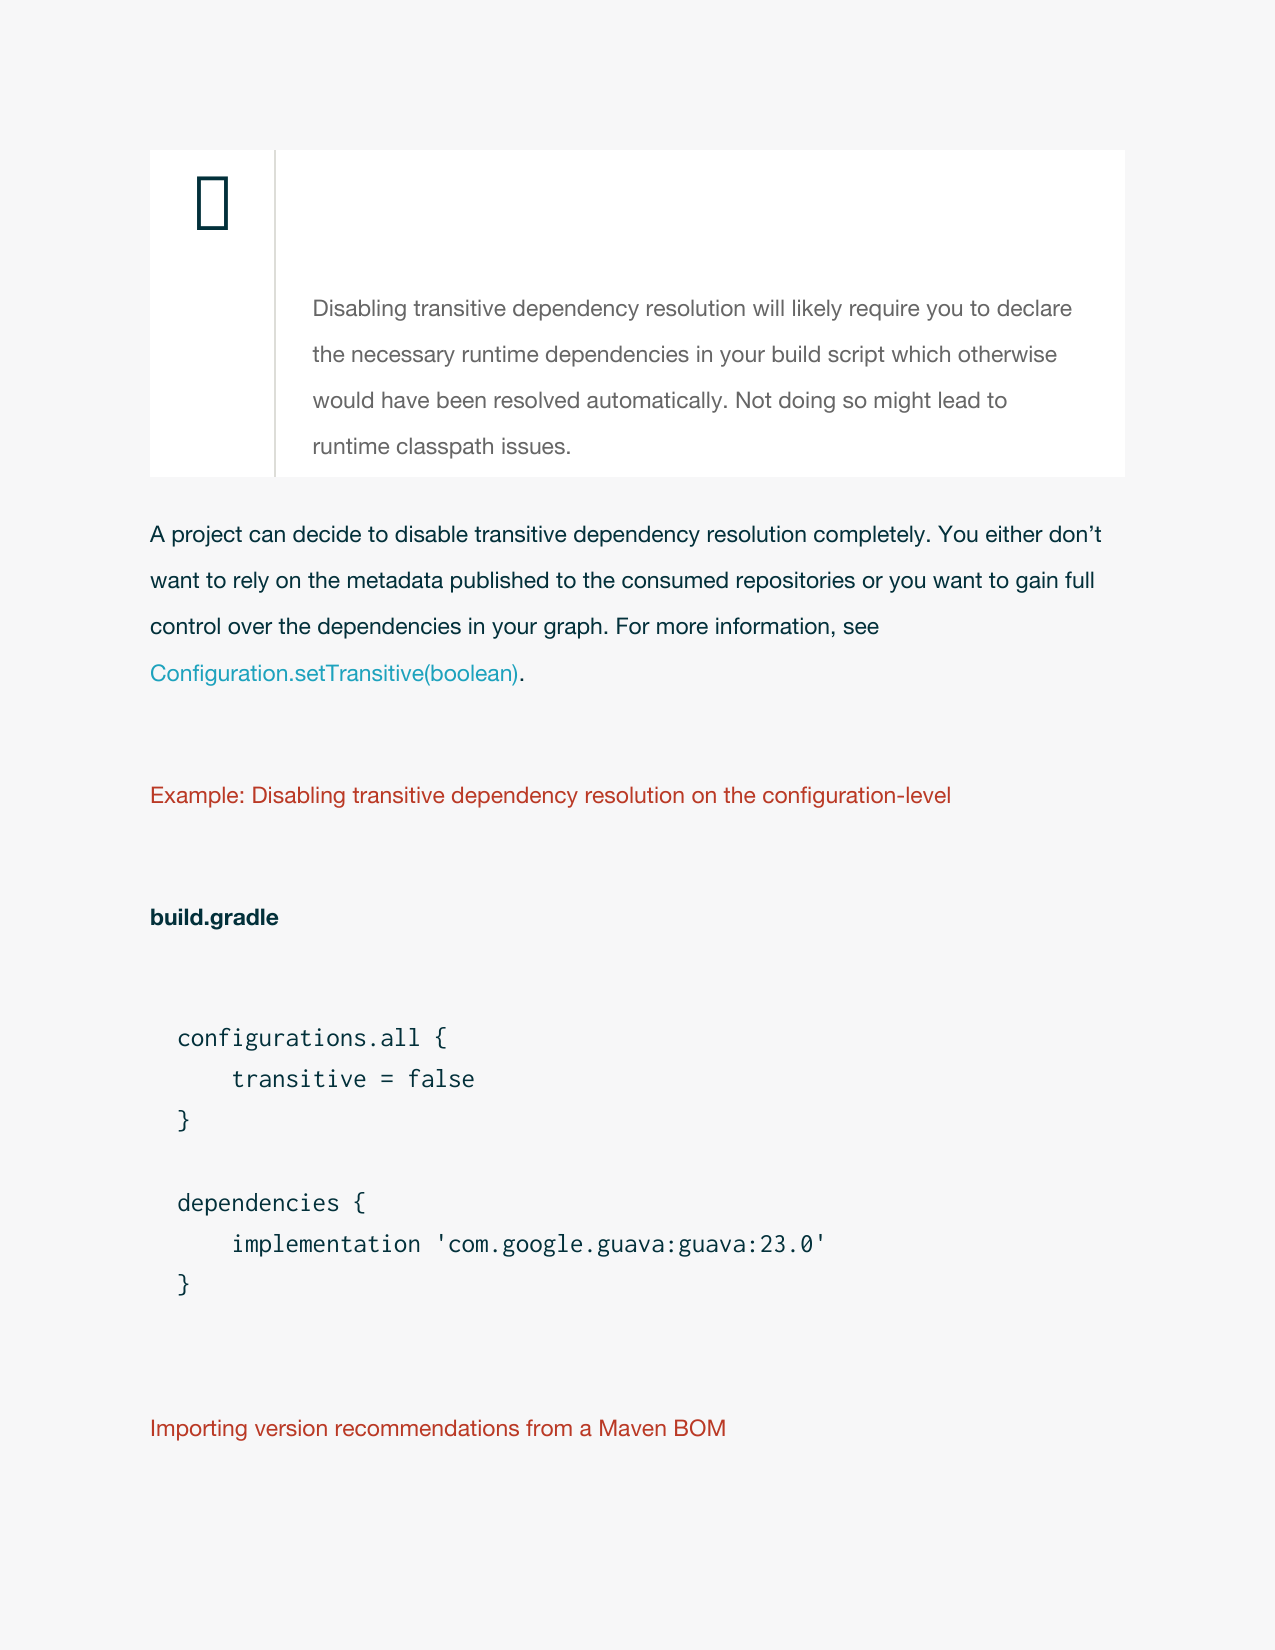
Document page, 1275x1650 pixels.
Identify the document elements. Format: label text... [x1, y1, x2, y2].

text build.gradle [150, 903, 1125, 932]
text A project can decide to disable transitive dependency resolution completely. You either don’t want to rely on the metadata published to the consumed repositories or you want to gain full control over the dependencies in your graph. For more information, see Configuration.setTransitive(boolean). [150, 520, 1125, 687]
text configurations.all { transitive = false } dependencies { implementation 'com.google.guava:guava:23.0' } [177, 1023, 1098, 1299]
text Importing version recommendations from a Maven BOM [150, 1414, 1125, 1443]
table_header ✨ [150, 150, 274, 477]
text Example: Disabling transitive dependency resolution on the configuration-level [150, 781, 1125, 810]
table_header Disabling transitive dependency resolution will likely require you to declare the necessary runtime dependencies in your build script which otherwise would have been resolved automatically. Not doing so might lead to runtime classpath issues. [276, 150, 1125, 477]
